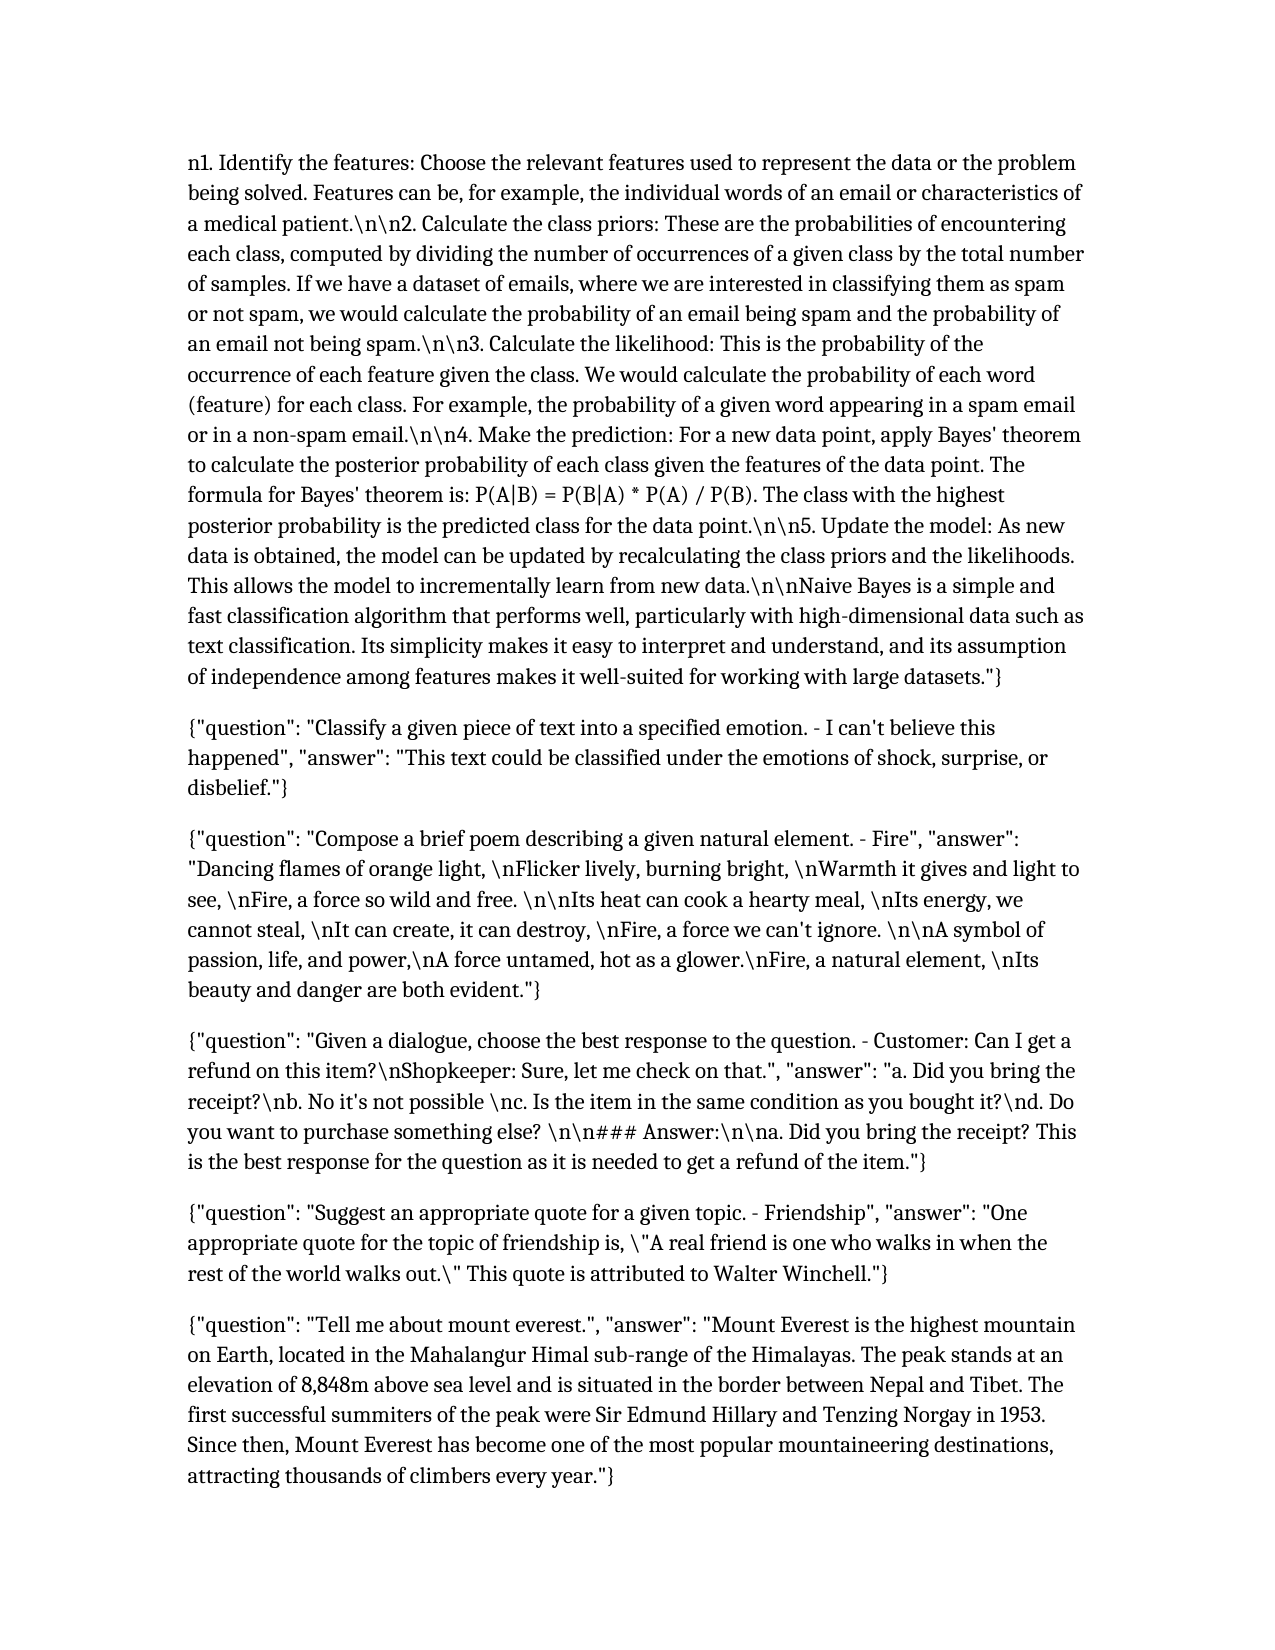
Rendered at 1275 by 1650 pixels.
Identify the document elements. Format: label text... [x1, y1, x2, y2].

text {"question": "Classify a given piece of text into a specified emotion. - I can't believe this happened", "answer": "This text could be classified under the emotions of shock, surprise, or disbelief."} [187, 714, 1087, 801]
text {"question": "Given a dialogue, choose the best response to the question. - Customer: Can I get a refund on this item?\nShopkeeper: Sure, let me check on that.", "answer": "a. Did you bring the receipt?\nb. No it's not possible \nc. Is the item in the same condition as you bought it?\nd. Do you want to purchase something else? \n\n### Answer:\n\na. Did you bring the receipt? This is the best response for the question as it is needed to get a refund of the item."} [187, 1028, 1087, 1175]
text {"question": "Suggest an appropriate quote for a given topic. - Friendship", "answer": "One appropriate quote for the topic of friendship is, \"A real friend is one who walks in when the rest of the world walks out.\" This quote is attributed to Walter Winchell."} [187, 1200, 1087, 1287]
text {"question": "Tell me about mount everest.", "answer": "Mount Everest is the highest mountain on Earth, located in the Mahalangur Himal sub-range of the Himalayas. The peak stands at an elevation of 8,848m above sea level and is situated in the border between Nepal and Tibet. The first successful summiters of the peak were Sir Edmund Hillary and Tenzing Norgay in 1953. Since then, Mount Everest has become one of the most popular mountaineering destinations, attracting thousands of climbers every year."} [187, 1311, 1087, 1489]
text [187, 150, 1087, 690]
text {"question": "Compose a brief poem describing a given natural element. - Fire", "answer": "Dancing flames of orange light, \nFlicker lively, burning bright, \nWarmth it gives and light to see, \nFire, a force so wild and free. \n\nIts heat can cook a hearty meal, \nIts energy, we cannot steal, \nIt can create, it can destroy, \nFire, a force we can't ignore. \n\nA symbol of passion, life, and power,\nA force untamed, hot as a glower.\nFire, a natural element, \nIts beauty and danger are both evident."} [187, 826, 1087, 1003]
